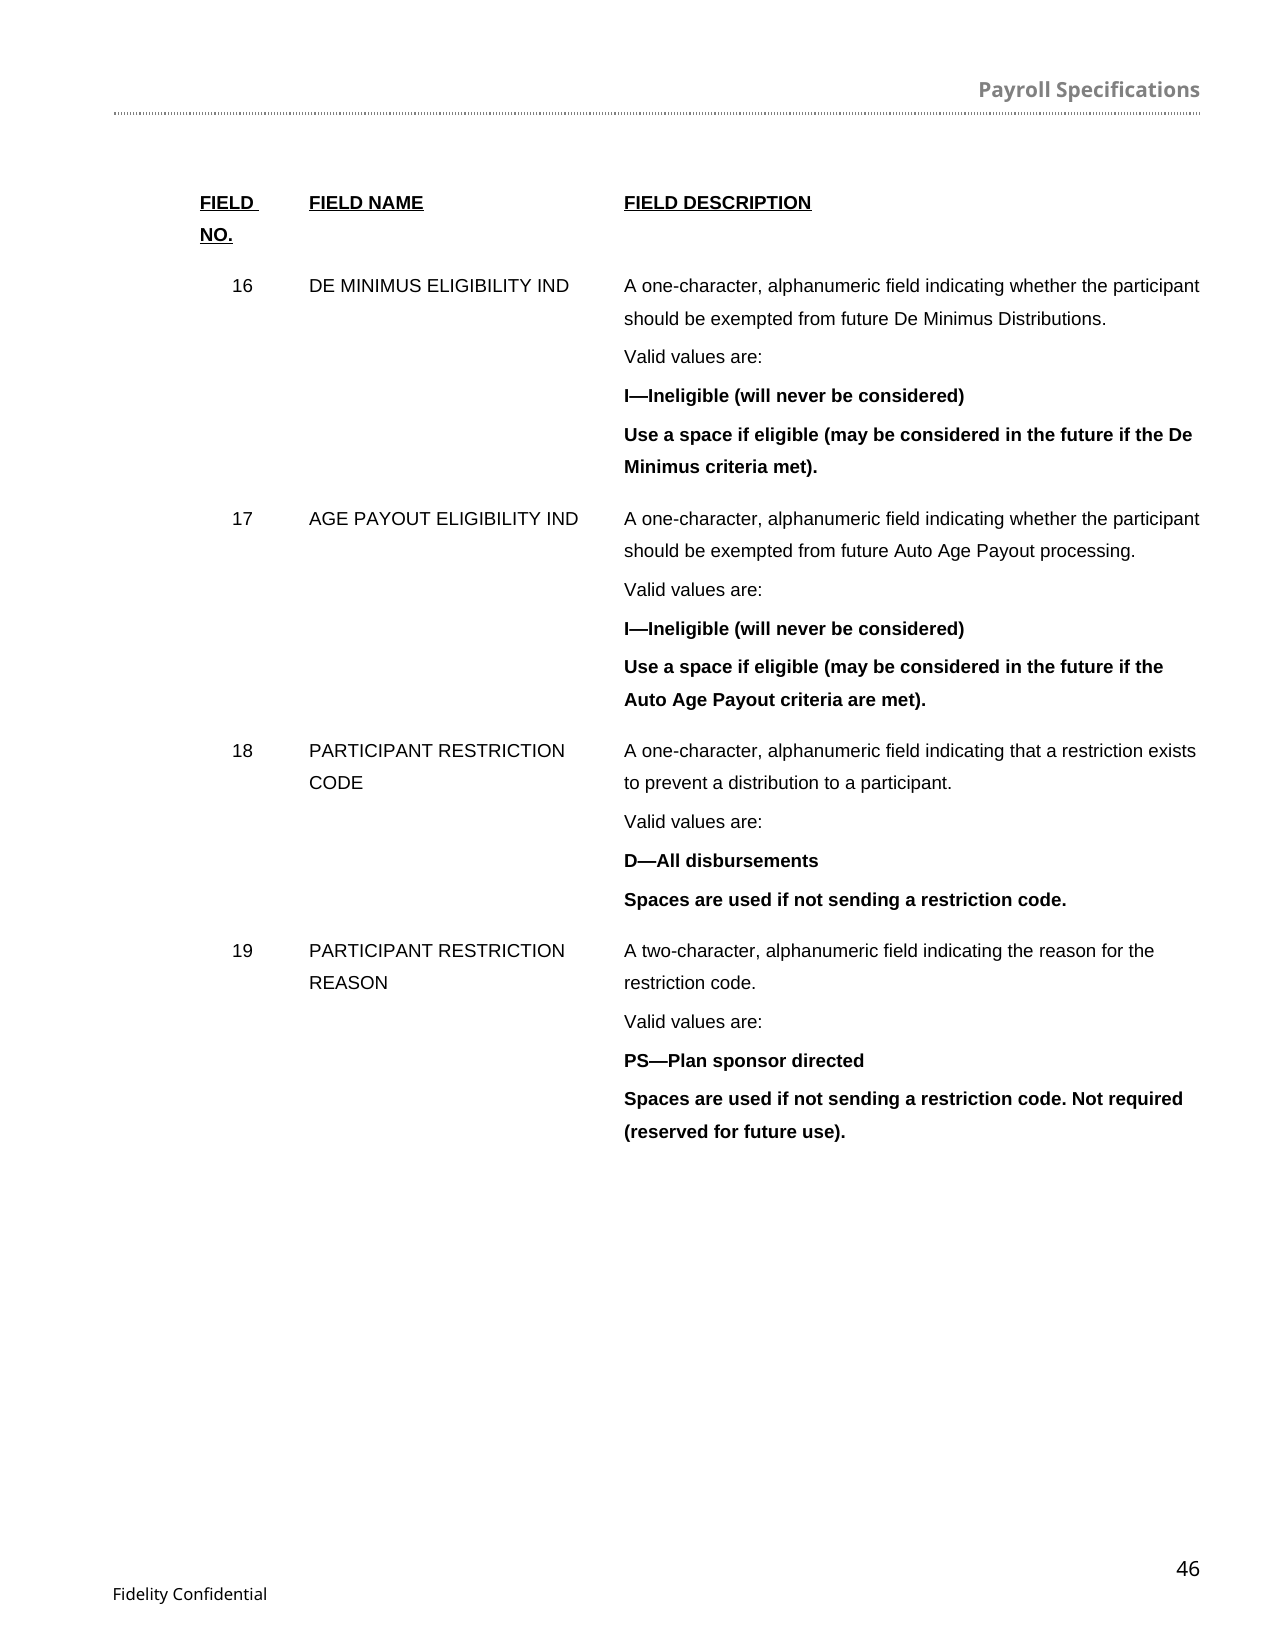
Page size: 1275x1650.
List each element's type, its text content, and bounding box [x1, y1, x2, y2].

table_cell 19 [188, 925, 297, 1157]
table_header FIELD NO. [188, 177, 297, 260]
table_cell 16 [188, 260, 297, 493]
table_cell PARTICIPANT RESTRICTION CODE [297, 725, 612, 925]
table_header FIELD DESCRIPTION [612, 177, 1212, 260]
table_cell DE MINIMUS ELIGIBILITY IND [297, 260, 612, 493]
table_cell 17 [188, 493, 297, 725]
table_cell A one-character, alphanumeric field indicating that a restriction exists to prevent a distribution to a participant. Valid values are: D—All disbursements Spaces are used if not sending a restriction code. [612, 725, 1212, 925]
table_cell A one-character, alphanumeric field indicating whether the participant should be exempted from future De Minimus Distributions. Valid values are: I—Ineligible (will never be considered) Use a space if eligible (may be considered in the future if the De Minimus criteria met). [612, 260, 1212, 493]
table_cell A two-character, alphanumeric field indicating the reason for the restriction code. Valid values are: PS—Plan sponsor directed Spaces are used if not sending a restriction code. Not required (reserved for future use). [612, 925, 1212, 1157]
table_cell PARTICIPANT RESTRICTION REASON [297, 925, 612, 1157]
table_cell A one-character, alphanumeric field indicating whether the participant should be exempted from future Auto Age Payout processing. Valid values are: I—Ineligible (will never be considered) Use a space if eligible (may be considered in the future if the Auto Age Payout criteria are met). [612, 493, 1212, 725]
table_cell 18 [188, 725, 297, 925]
table_cell AGE PAYOUT ELIGIBILITY IND [297, 493, 612, 725]
table_header FIELD NAME [297, 177, 612, 260]
